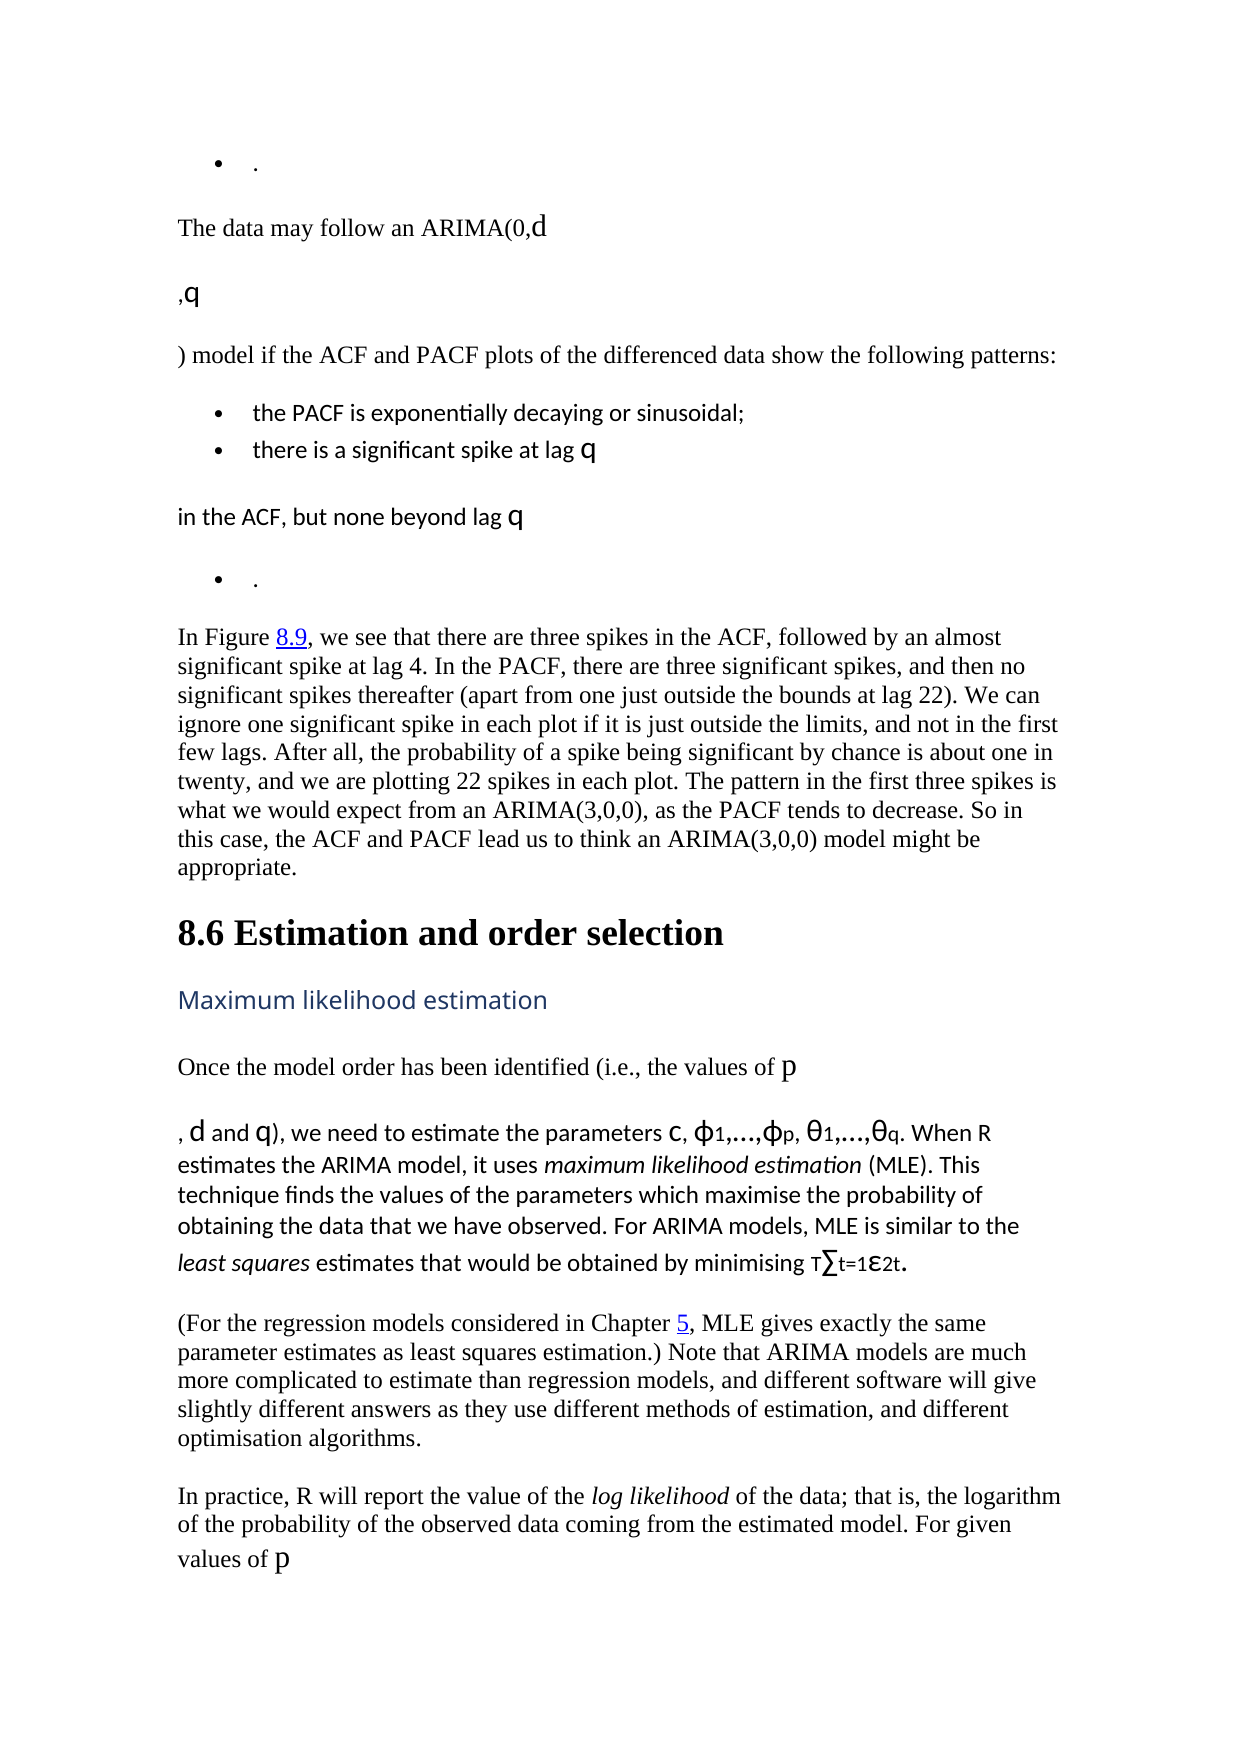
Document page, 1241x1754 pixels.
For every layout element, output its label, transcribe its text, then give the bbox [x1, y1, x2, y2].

text (For the regression models considered in Chapter 5, MLE gives exactly the same parameter estimates as least squares estimation.) Note that ARIMA models are much more complicated to estimate than regression models, and different software will give slightly different answers as they use different methods of estimation, and different optimisation algorithms. [177, 1308, 1063, 1452]
text In Figure 8.9, we see that there are three spikes in the ACF, followed by an almost significant spike at lag 4. In the PACF, there are three significant spikes, and then no significant spikes thereafter (apart from one just outside the bounds at lag 22). We can ignore one significant spike in each plot if it is just outside the limits, and not in the first few lags. After all, the probability of a spike being significant by chance is about one in twenty, and we are plotting 22 spikes in each plot. The pattern in the first three spikes is what we would expect from an ARIMA(3,0,0), as the PACF tends to decrease. So in this case, the ACF and PACF lead us to think an ARIMA(3,0,0) model might be appropriate. [177, 622, 1063, 881]
text Once the model order has been identified (i.e., the values of p [177, 1046, 1063, 1082]
text , d and q), we need to estimate the parameters c, ϕ1,…,ϕp, θ1,…,θq. When R estimates the ARIMA model, it uses maximum likelihood estimation (MLE). This technique finds the values of the parameters which maximise the probability of obtaining the data that we have observed. For ARIMA models, MLE is similar to the least squares estimates that would be obtained by minimising T∑t=1ε2t. [177, 1111, 1063, 1279]
text ) model if the ACF and PACF plots of the differenced data show the following patterns: [177, 340, 1063, 368]
list . [215, 148, 1063, 178]
text In practice, R will report the value of the log likelihood of the data; that is, the logarithm of the probability of the observed data coming from the estimated model. For given values of p [177, 1481, 1063, 1574]
subtitle Maximum likelihood estimation [177, 983, 1063, 1017]
text ,q [177, 272, 1063, 311]
list there is a significant spike at lag q [215, 428, 1063, 466]
text The data may follow an ARIMA(0,d [177, 207, 1063, 243]
subtitle 8.6 Estimation and order selection [177, 910, 1063, 953]
text in the ACF, but none beyond lag q [177, 495, 1063, 533]
list . [215, 563, 1063, 593]
list the PACF is exponentially decaying or sinusoidal; [215, 398, 1063, 428]
